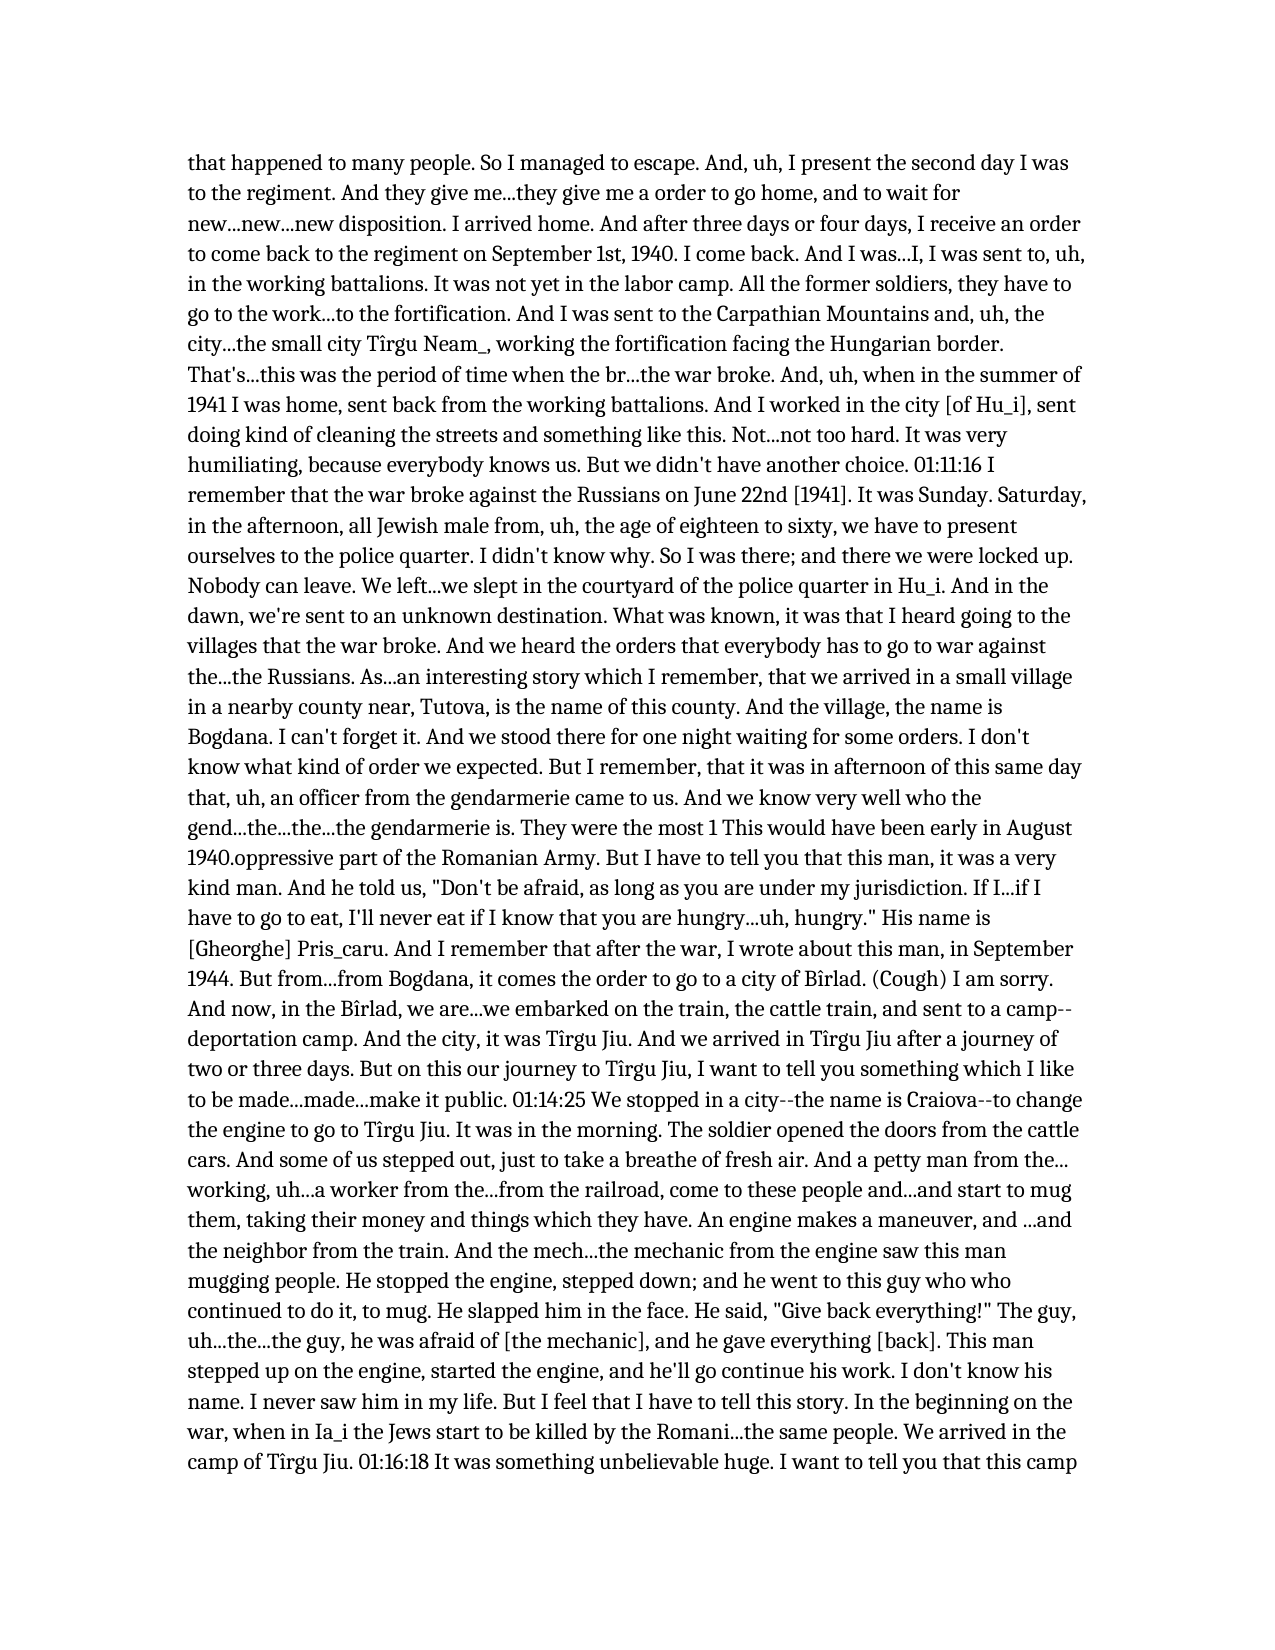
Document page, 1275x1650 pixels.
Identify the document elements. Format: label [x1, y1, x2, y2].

text [187, 150, 1087, 1475]
